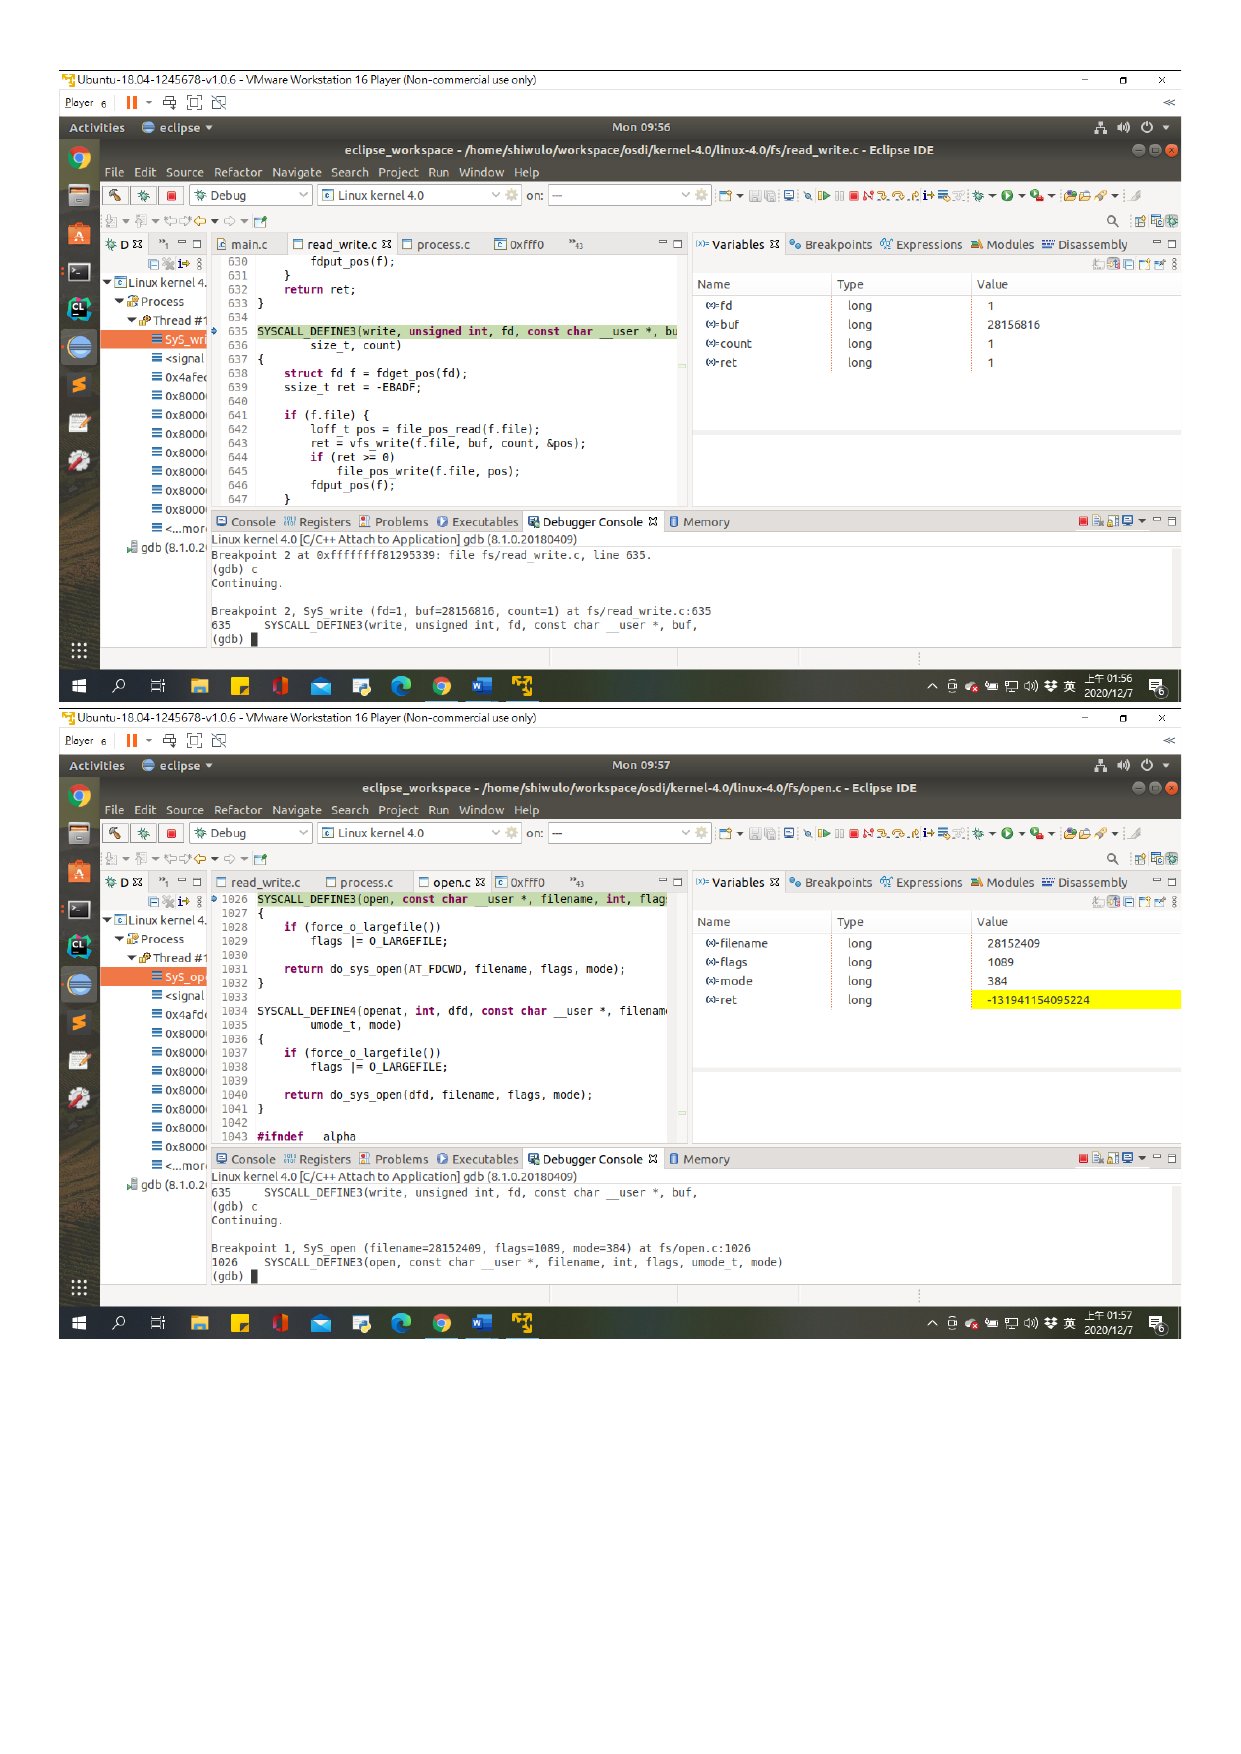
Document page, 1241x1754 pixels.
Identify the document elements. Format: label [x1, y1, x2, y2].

picture [59, 708, 1182, 1339]
picture [59, 70, 1182, 702]
